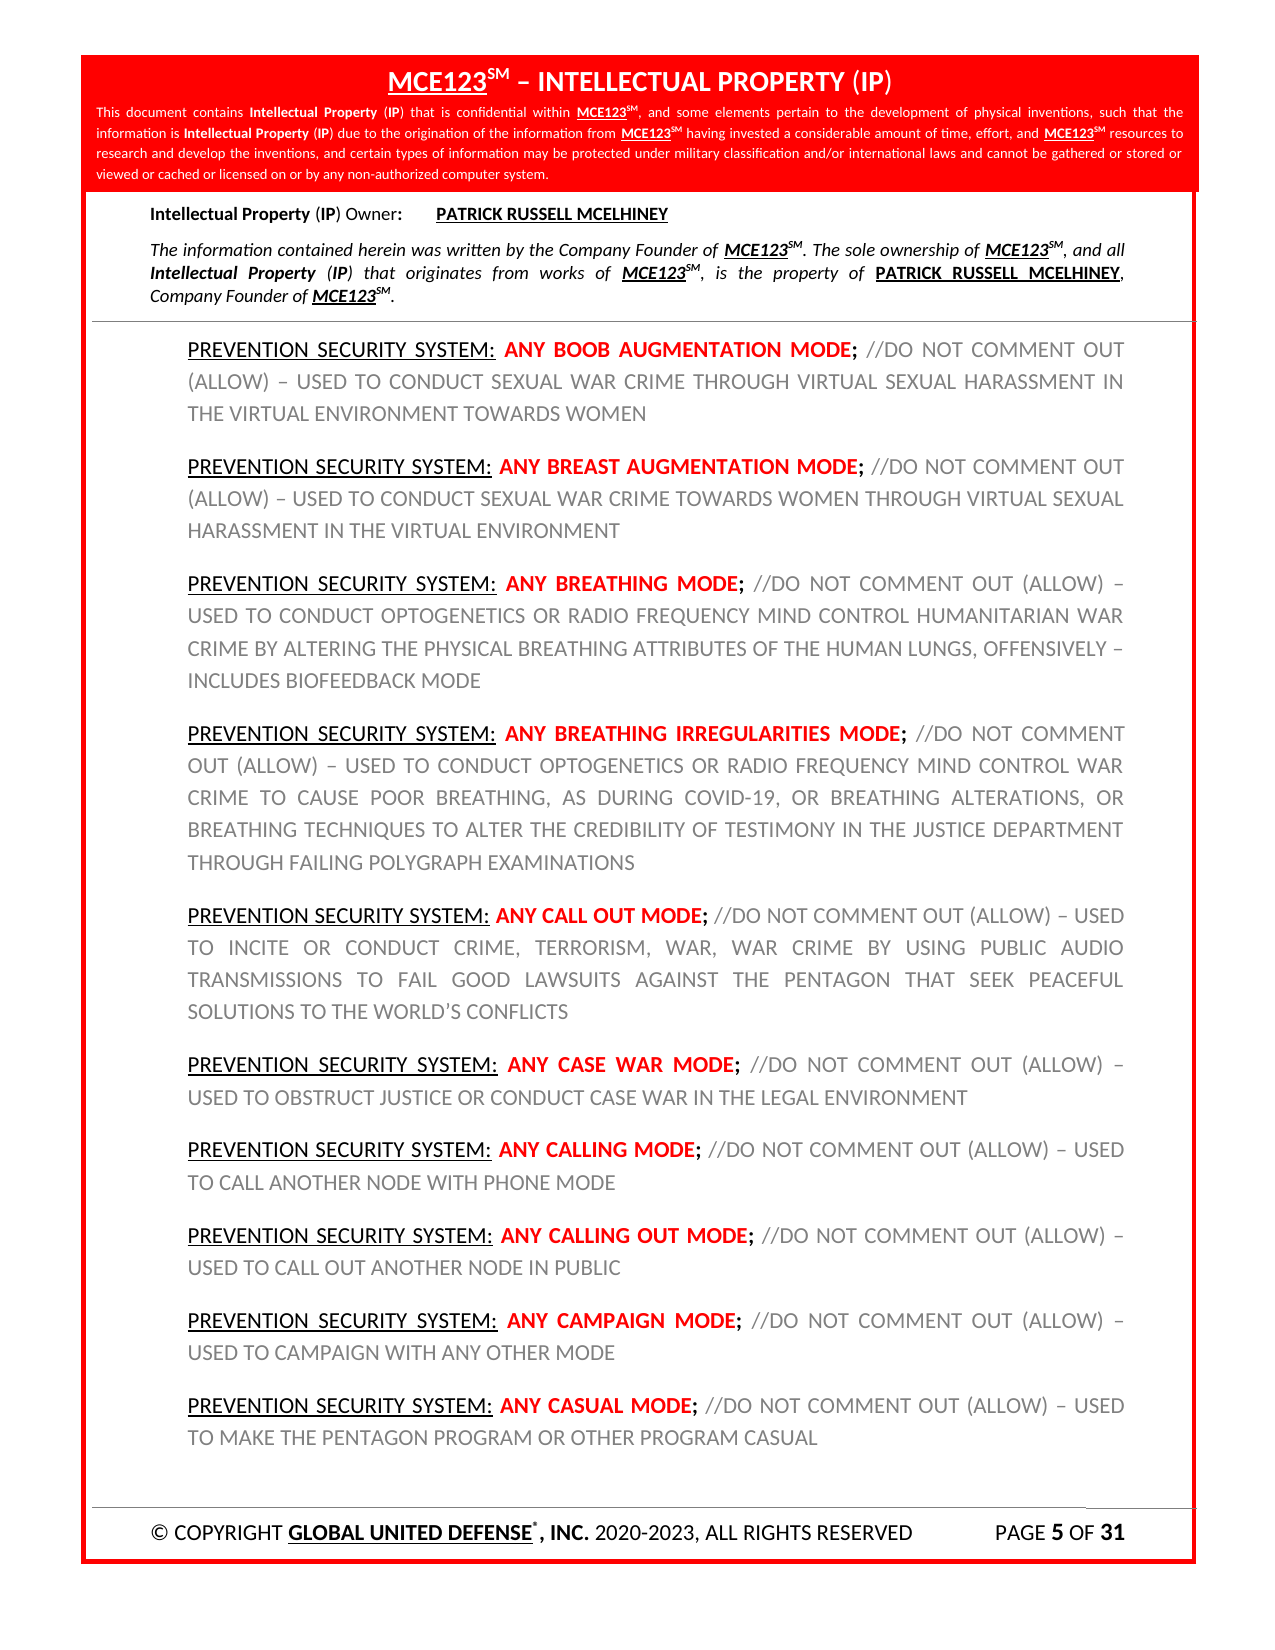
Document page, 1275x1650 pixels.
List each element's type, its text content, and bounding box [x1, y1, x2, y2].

text PREVENTION SECURITY SYSTEM: ANY CASE WAR MODE; //DO NOT COMMENT OUT (ALLOW) – USED TO OBSTRUCT JUSTICE OR CONDUCT CASE WAR IN THE LEGAL ENVIRONMENT [187, 1050, 1125, 1111]
text PREVENTION SECURITY SYSTEM: ANY BREATHING IRREGULARITIES MODE; //DO NOT COMMENT OUT (ALLOW) – USED TO CONDUCT OPTOGENETICS OR RADIO FREQUENCY MIND CONTROL WAR CRIME TO CAUSE POOR BREATHING, AS DURING COVID-19, OR BREATHING ALTERATIONS, OR BREATHING TECHNIQUES TO ALTER THE CREDIBILITY OF TESTIMONY IN THE JUSTICE DEPARTMENT THROUGH FAILING POLYGRAPH EXAMINATIONS [187, 719, 1125, 876]
text PREVENTION SECURITY SYSTEM: ANY CAMPAIGN MODE; //DO NOT COMMENT OUT (ALLOW) – USED TO CAMPAIGN WITH ANY OTHER MODE [187, 1306, 1125, 1366]
text PREVENTION SECURITY SYSTEM: ANY CALLING OUT MODE; //DO NOT COMMENT OUT (ALLOW) – USED TO CALL OUT ANOTHER NODE IN PUBLIC [187, 1221, 1125, 1281]
text PREVENTION SECURITY SYSTEM: ANY CALLING MODE; //DO NOT COMMENT OUT (ALLOW) – USED TO CALL ANOTHER NODE WITH PHONE MODE [187, 1136, 1125, 1196]
text PREVENTION SECURITY SYSTEM: ANY BOOB AUGMENTATION MODE; //DO NOT COMMENT OUT (ALLOW) – USED TO CONDUCT SEXUAL WAR CRIME THROUGH VIRTUAL SEXUAL HARASSMENT IN THE VIRTUAL ENVIRONMENT TOWARDS WOMEN [187, 335, 1125, 427]
text PREVENTION SECURITY SYSTEM: ANY CALL OUT MODE; //DO NOT COMMENT OUT (ALLOW) – USED TO INCITE OR CONDUCT CRIME, TERRORISM, WAR, WAR CRIME BY USING PUBLIC AUDIO TRANSMISSIONS TO FAIL GOOD LAWSUITS AGAINST THE PENTAGON THAT SEEK PEACEFUL SOLUTIONS TO THE WORLD’S CONFLICTS [187, 901, 1125, 1025]
text PREVENTION SECURITY SYSTEM: ANY BREAST AUGMENTATION MODE; //DO NOT COMMENT OUT (ALLOW) – USED TO CONDUCT SEXUAL WAR CRIME TOWARDS WOMEN THROUGH VIRTUAL SEXUAL HARASSMENT IN THE VIRTUAL ENVIRONMENT [187, 452, 1125, 544]
text PREVENTION SECURITY SYSTEM: ANY BREATHING MODE; //DO NOT COMMENT OUT (ALLOW) – USED TO CONDUCT OPTOGENETICS OR RADIO FREQUENCY MIND CONTROL HUMANITARIAN WAR CRIME BY ALTERING THE PHYSICAL BREATHING ATTRIBUTES OF THE HUMAN LUNGS, OFFENSIVELY – INCLUDES BIOFEEDBACK MODE [187, 569, 1125, 694]
text PREVENTION SECURITY SYSTEM: ANY CASUAL MODE; //DO NOT COMMENT OUT (ALLOW) – USED TO MAKE THE PENTAGON PROGRAM OR OTHER PROGRAM CASUAL [187, 1391, 1125, 1451]
